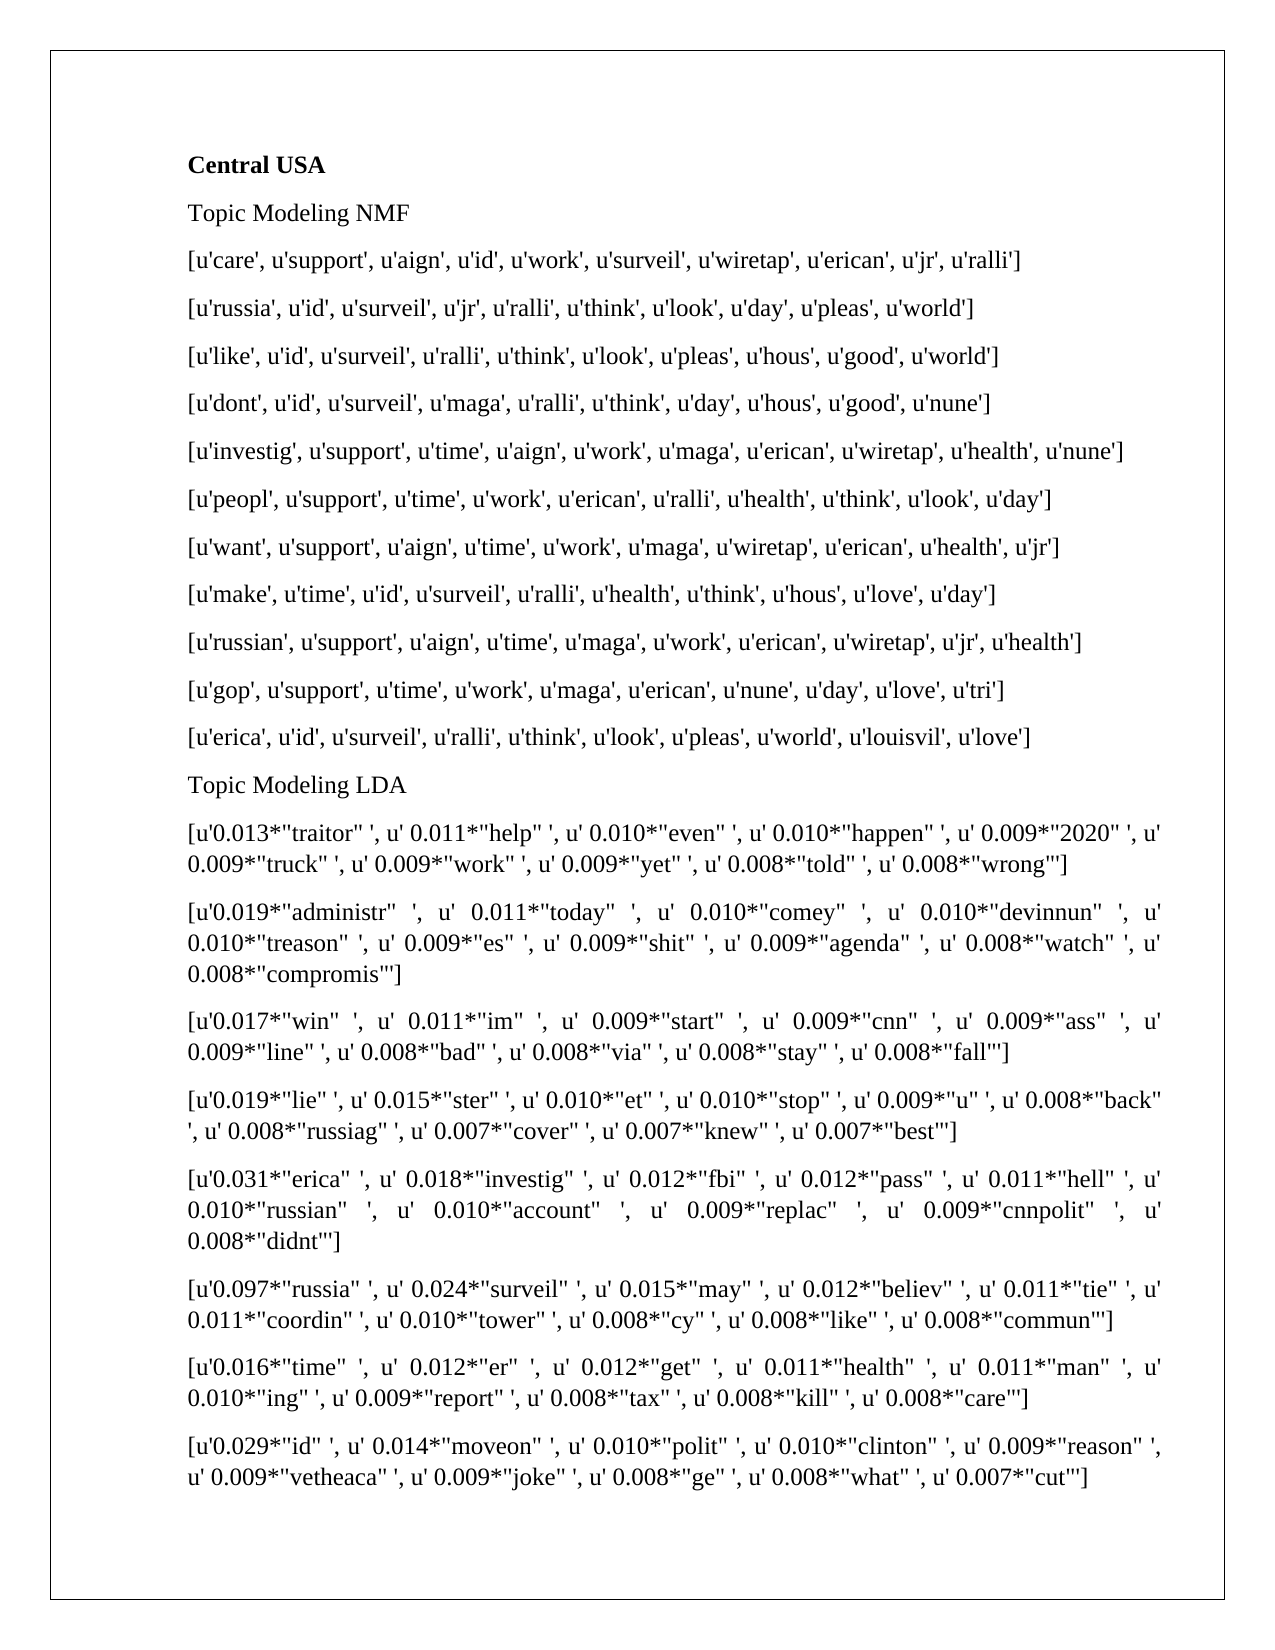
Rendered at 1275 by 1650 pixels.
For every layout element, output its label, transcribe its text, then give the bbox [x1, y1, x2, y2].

text [u'investig', u'support', u'time', u'aign', u'work', u'maga', u'erican', u'wiretap', u'health', u'nune'] [187, 436, 1162, 465]
text [u'dont', u'id', u'surveil', u'maga', u'ralli', u'think', u'day', u'hous', u'good', u'nune'] [187, 388, 1162, 417]
text [u'0.019*"administr" ', u' 0.011*"today" ', u' 0.010*"comey" ', u' 0.010*"devinnun" ', u' 0.010*"treason" ', u' 0.009*"es" ', u' 0.009*"shit" ', u' 0.009*"agenda" ', u' 0.008*"watch" ', u' 0.008*"compromis"'] [187, 897, 1162, 987]
text [u'0.019*"lie" ', u' 0.015*"ster" ', u' 0.010*"et" ', u' 0.010*"stop" ', u' 0.009*"u" ', u' 0.008*"back" ', u' 0.008*"russiag" ', u' 0.007*"cover" ', u' 0.007*"knew" ', u' 0.007*"best"'] [187, 1085, 1162, 1145]
text [u'0.097*"russia" ', u' 0.024*"surveil" ', u' 0.015*"may" ', u' 0.012*"believ" ', u' 0.011*"tie" ', u' 0.011*"coordin" ', u' 0.010*"tower" ', u' 0.008*"cy" ', u' 0.008*"like" ', u' 0.008*"commun"'] [187, 1274, 1162, 1333]
text [u'peopl', u'support', u'time', u'work', u'erican', u'ralli', u'health', u'think', u'look', u'day'] [187, 484, 1162, 513]
text [u'0.029*"id" ', u' 0.014*"moveon" ', u' 0.010*"polit" ', u' 0.010*"clinton" ', u' 0.009*"reason" ', u' 0.009*"vetheaca" ', u' 0.009*"joke" ', u' 0.008*"ge" ', u' 0.008*"what" ', u' 0.007*"cut"'] [187, 1431, 1162, 1491]
text Central USA [187, 150, 1162, 179]
text [u'0.016*"time" ', u' 0.012*"er" ', u' 0.012*"get" ', u' 0.011*"health" ', u' 0.011*"man" ', u' 0.010*"ing" ', u' 0.009*"report" ', u' 0.008*"tax" ', u' 0.008*"kill" ', u' 0.008*"care"'] [187, 1352, 1162, 1412]
text [u'0.017*"win" ', u' 0.011*"im" ', u' 0.009*"start" ', u' 0.009*"cnn" ', u' 0.009*"ass" ', u' 0.009*"line" ', u' 0.008*"bad" ', u' 0.008*"via" ', u' 0.008*"stay" ', u' 0.008*"fall"'] [187, 1006, 1162, 1066]
text [u'make', u'time', u'id', u'surveil', u'ralli', u'health', u'think', u'hous', u'love', u'day'] [187, 579, 1162, 608]
text [u'gop', u'support', u'time', u'work', u'maga', u'erican', u'nune', u'day', u'love', u'tri'] [187, 675, 1162, 703]
text [u'like', u'id', u'surveil', u'ralli', u'think', u'look', u'pleas', u'hous', u'good', u'world'] [187, 341, 1162, 369]
text [u'0.013*"traitor" ', u' 0.011*"help" ', u' 0.010*"even" ', u' 0.010*"happen" ', u' 0.009*"2020" ', u' 0.009*"truck" ', u' 0.009*"work" ', u' 0.009*"yet" ', u' 0.008*"told" ', u' 0.008*"wrong"'] [187, 818, 1162, 878]
text [u'0.031*"erica" ', u' 0.018*"investig" ', u' 0.012*"fbi" ', u' 0.012*"pass" ', u' 0.011*"hell" ', u' 0.010*"russian" ', u' 0.010*"account" ', u' 0.009*"replac" ', u' 0.009*"cnnpolit" ', u' 0.008*"didnt"'] [187, 1164, 1162, 1255]
text [u'russia', u'id', u'surveil', u'jr', u'ralli', u'think', u'look', u'day', u'pleas', u'world'] [187, 293, 1162, 322]
text [u'want', u'support', u'aign', u'time', u'work', u'maga', u'wiretap', u'erican', u'health', u'jr'] [187, 532, 1162, 560]
text [u'erica', u'id', u'surveil', u'ralli', u'think', u'look', u'pleas', u'world', u'louisvil', u'love'] [187, 722, 1162, 751]
text [u'care', u'support', u'aign', u'id', u'work', u'surveil', u'wiretap', u'erican', u'jr', u'ralli'] [187, 245, 1162, 274]
text Topic Modeling NMF [187, 198, 1162, 226]
text Topic Modeling LDA [187, 770, 1162, 799]
text [u'russian', u'support', u'aign', u'time', u'maga', u'work', u'erican', u'wiretap', u'jr', u'health'] [187, 627, 1162, 656]
